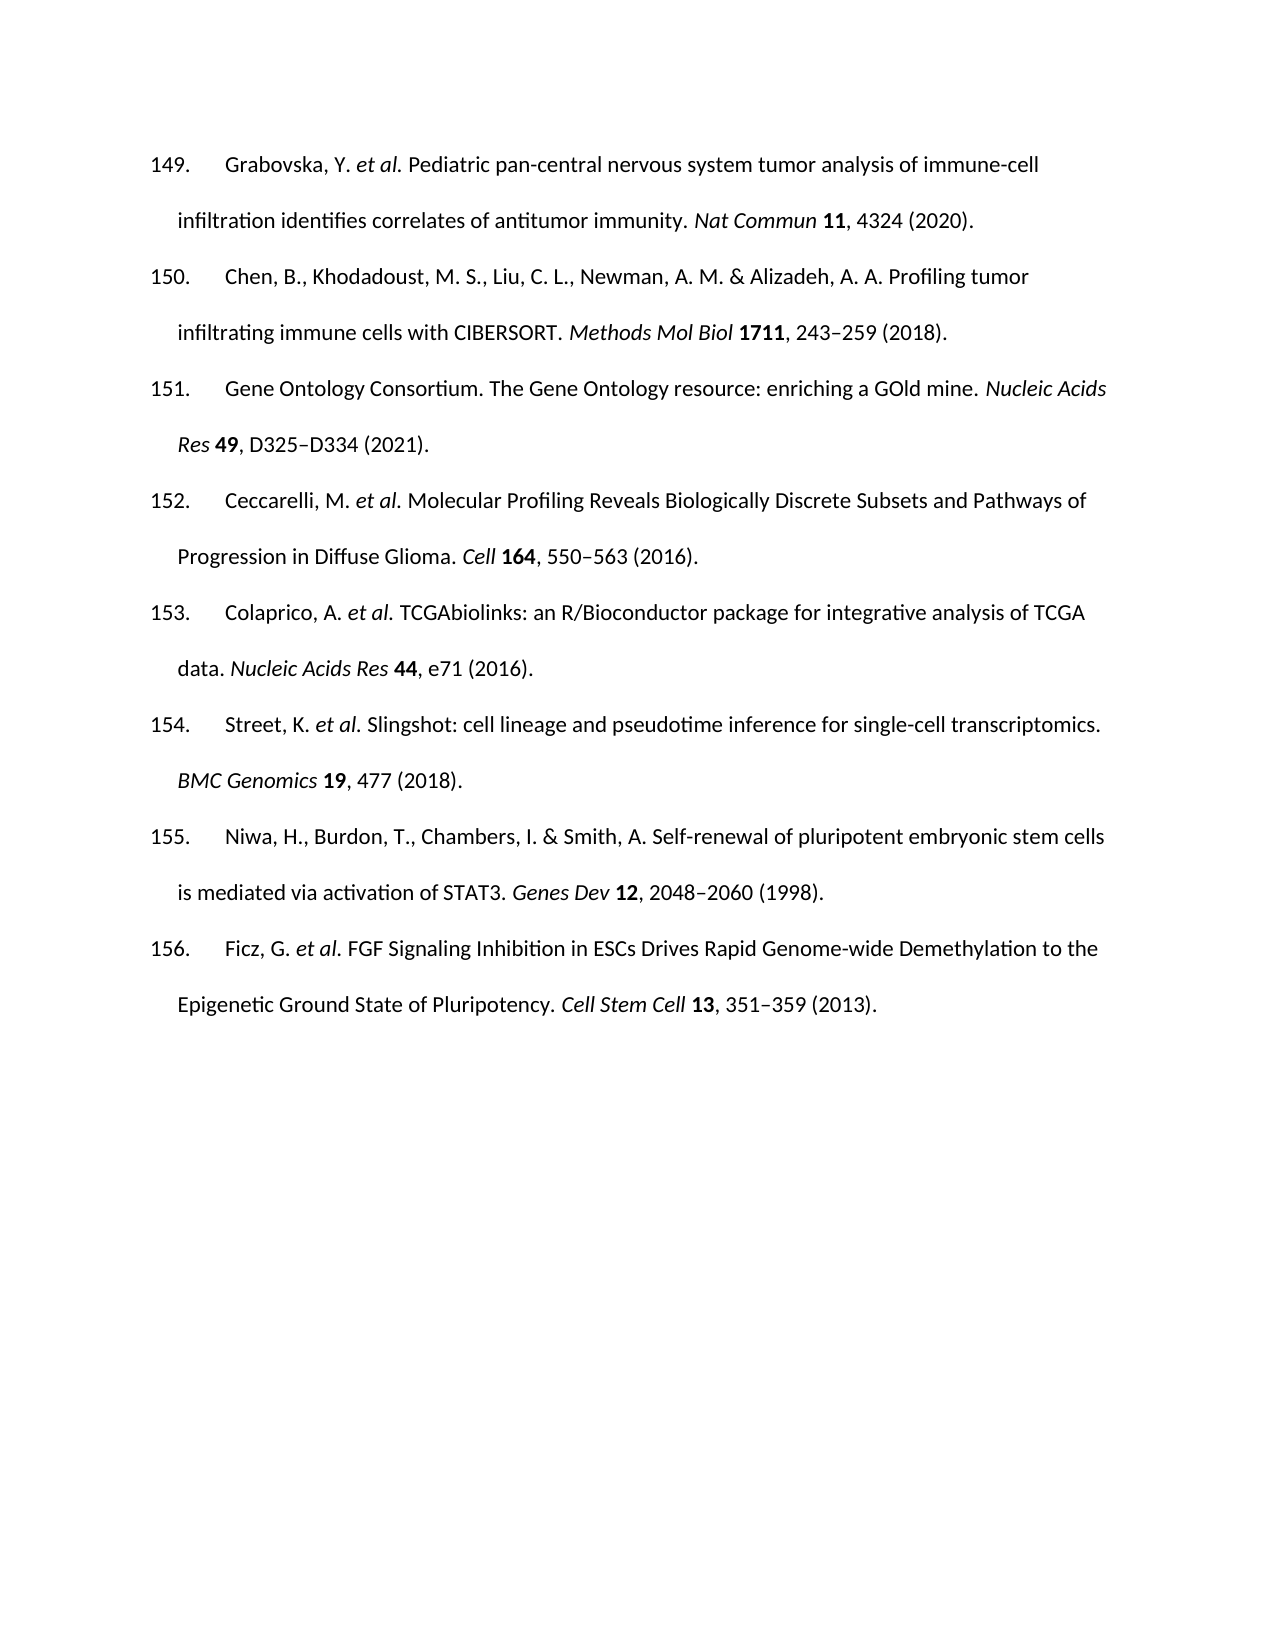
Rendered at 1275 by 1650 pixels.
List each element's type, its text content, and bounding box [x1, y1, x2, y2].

text 153. Colaprico, A. et al. TCGAbiolinks: an R/Bioconductor package for integrative analysis of TCGA data. Nucleic Acids Res 44, e71 (2016). [150, 598, 1125, 682]
text 155. Niwa, H., Burdon, T., Chambers, I. & Smith, A. Self-renewal of pluripotent embryonic stem cells is mediated via activation of STAT3. Genes Dev 12, 2048–2060 (1998). [150, 822, 1125, 907]
text 152. Ceccarelli, M. et al. Molecular Profiling Reveals Biologically Discrete Subsets and Pathways of Progression in Diffuse Glioma. Cell 164, 550–563 (2016). [150, 486, 1125, 570]
text 151. Gene Ontology Consortium. The Gene Ontology resource: enriching a GOld mine. Nucleic Acids Res 49, D325–D334 (2021). [150, 374, 1125, 458]
text 149. Grabovska, Y. et al. Pediatric pan-central nervous system tumor analysis of immune-cell infiltration identifies correlates of antitumor immunity. Nat Commun 11, 4324 (2020). [150, 150, 1125, 234]
text 156. Ficz, G. et al. FGF Signaling Inhibition in ESCs Drives Rapid Genome-wide Demethylation to the Epigenetic Ground State of Pluripotency. Cell Stem Cell 13, 351–359 (2013). [150, 934, 1125, 1019]
text 154. Street, K. et al. Slingshot: cell lineage and pseudotime inference for single-cell transcriptomics. BMC Genomics 19, 477 (2018). [150, 710, 1125, 794]
text 150. Chen, B., Khodadoust, M. S., Liu, C. L., Newman, A. M. & Alizadeh, A. A. Profiling tumor infiltrating immune cells with CIBERSORT. Methods Mol Biol 1711, 243–259 (2018). [150, 262, 1125, 346]
